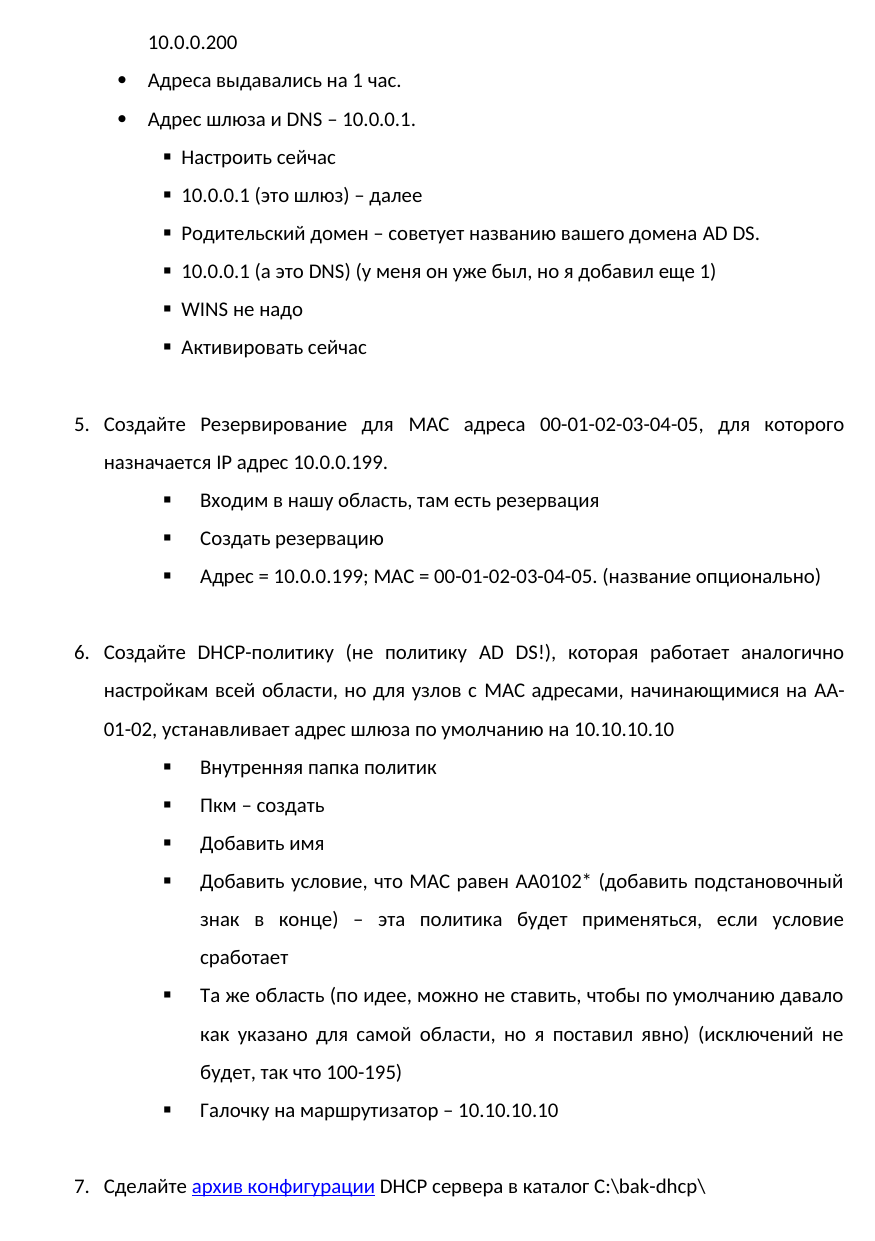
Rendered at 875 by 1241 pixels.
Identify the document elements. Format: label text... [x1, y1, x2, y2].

list Добавить имя [162, 830, 844, 856]
list Та же область (по идее, можно не ставить, чтобы по умолчанию давало как указано для самой области, но я поставил явно) (исключений не будет, так что 100-195) [162, 983, 844, 1084]
list 10.0.0.1 (это шлюз) – далее [162, 182, 844, 207]
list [118, 29, 844, 55]
list Галочку на маршрутизатор – 10.10.10.10 [162, 1097, 844, 1122]
list Активировать сейчас [162, 334, 844, 360]
list Создайте Резервирование для MAC адреса 00-01-02-03-04-05, для которого назначается IP адрес 10.0.0.199. [74, 411, 844, 474]
list 10.0.0.1 (а это DNS) (у меня он уже был, но я добавил еще 1) [162, 258, 844, 284]
list Адрес шлюза и DNS – 10.0.0.1. [118, 106, 844, 131]
list Создайте DHCP-политику (не политику AD DS!), которая работает аналогично настройкам всей области, но для узлов с MAC адресами, начинающимися на AA-01-02, устанавливает адрес шлюза по умолчанию на 10.10.10.10 [74, 639, 844, 741]
list Адрес = 10.0.0.199; МАС = 00-01-02-03-04-05. (название опционально) [162, 563, 844, 589]
list Адреса выдавались на 1 час. [118, 68, 844, 93]
list Входим в нашу область, там есть резервация [162, 487, 844, 512]
list Добавить условие, что МАС равен АА0102* (добавить подстановочный знак в конце) – эта политика будет применяться, если условие сработает [162, 868, 844, 970]
list Родительский домен – советует названию вашего домена AD DS. [162, 220, 844, 246]
list Настроить сейчас [162, 144, 844, 169]
list Создать резервацию [162, 525, 844, 551]
list Пкм – создать [162, 792, 844, 817]
list WINS не надо [162, 296, 844, 322]
list Сделайте архив конфигурации DHCP сервера в каталог C:\bak-dhcp\ [74, 1173, 844, 1199]
list Внутренняя папка политик [162, 754, 844, 779]
